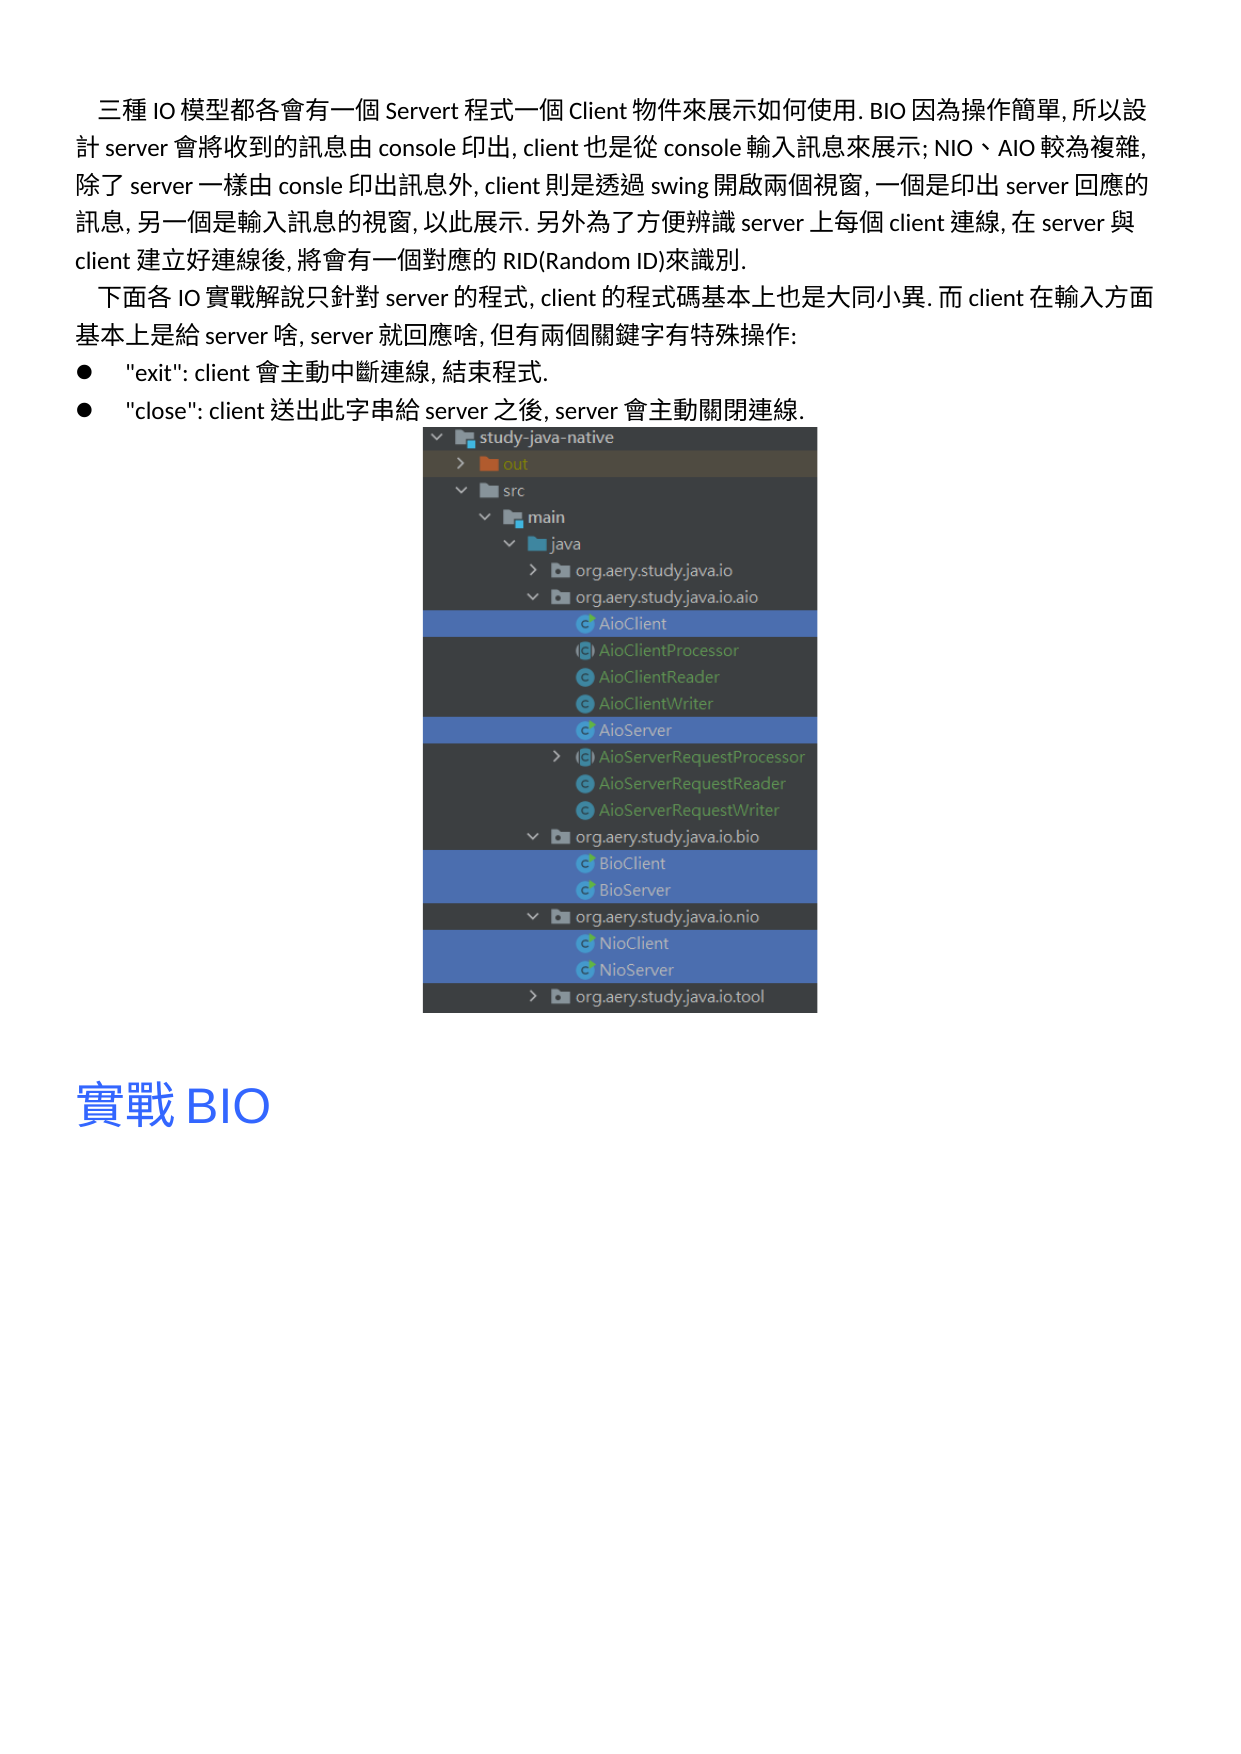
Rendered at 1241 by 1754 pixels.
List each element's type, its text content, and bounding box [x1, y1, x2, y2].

picture [422, 427, 818, 1013]
text 實戰BIO [75, 1064, 1165, 1139]
list "close": client送出此字串給server之後, server會主動關閉連線. [75, 389, 1165, 427]
list "exit": client會主動中斷連線, 結束程式. [75, 352, 1165, 389]
text 三種IO模型都各會有一個Servert程式一個Client物件來展示如何使用. BIO因為操作簡單, 所以設計server會將收到的訊息由console印出, client也是從console輸入訊息來展示; NIO、AIO較為複雜, 除了server一樣由consle印出訊息外, client則是透過swing開啟兩個視窗, 一個是印出server回應的訊息, 另一個是輸入訊息的視窗, 以此展示. 另外為了方便辨識server上每個client連線, 在server與client建立好連線後, 將會有一個對應的RID(Random ID)來識別. [75, 89, 1165, 277]
text 下面各IO實戰解說只針對server的程式, client的程式碼基本上也是大同小異. 而client在輸入方面基本上是給server啥, server就回應啥, 但有兩個關鍵字有特殊操作: [75, 277, 1165, 352]
